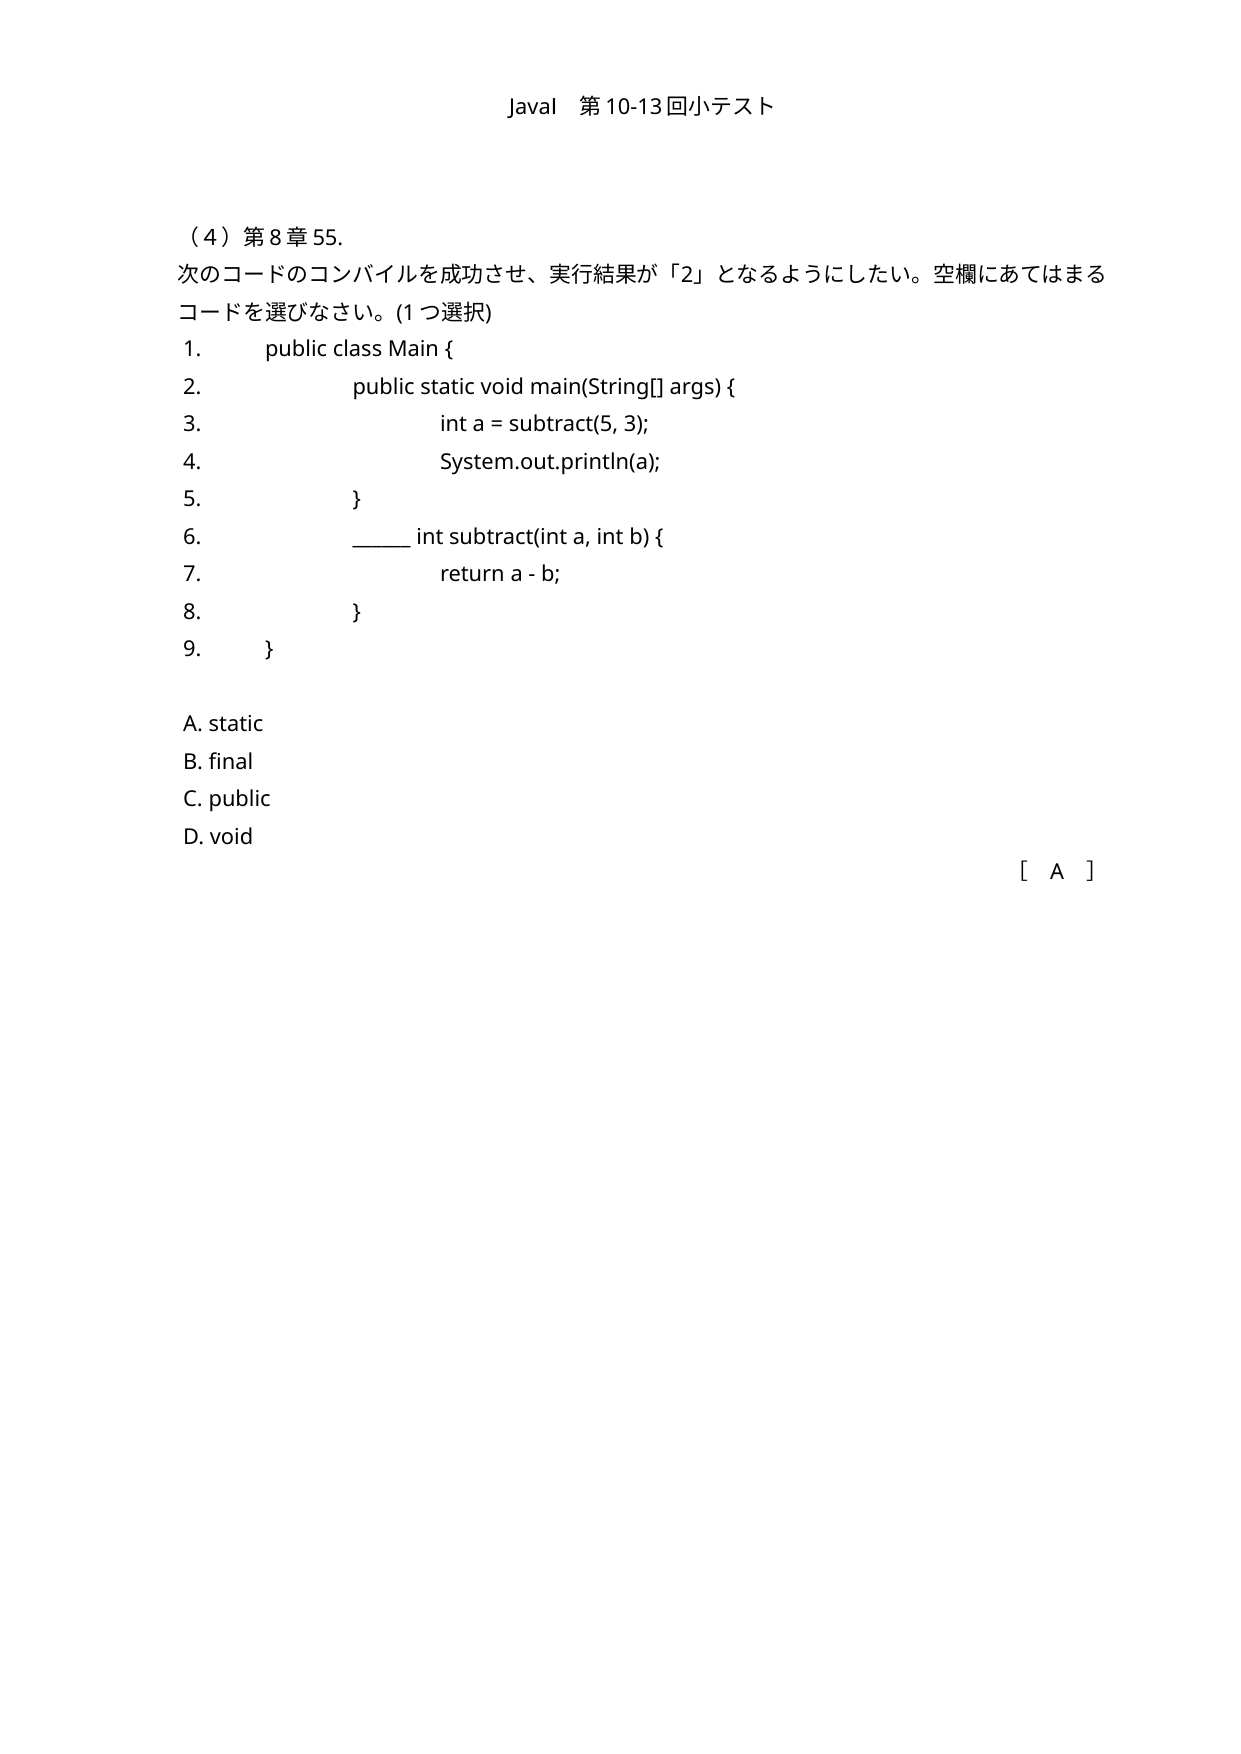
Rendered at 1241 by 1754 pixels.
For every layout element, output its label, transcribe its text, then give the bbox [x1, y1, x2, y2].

text 8. } [177, 592, 1107, 629]
text 2. public static void main(String[] args) { [177, 367, 1107, 404]
text 9. } [177, 629, 1107, 667]
text 7. return a - b; [177, 554, 1107, 592]
text 次のコードのコンバイルを成功させ、実行結果が「2」となるようにしたい。空欄にあてはまるコードを選びなさい。(1つ選択) [177, 254, 1107, 329]
text 3. int a = subtract(5, 3); [177, 404, 1107, 442]
text D. void [177, 817, 1107, 854]
text （４）第8章55. [177, 217, 1107, 254]
text A. static [177, 704, 1107, 742]
text 4. System.out.println(a); [177, 442, 1107, 479]
text C. public [177, 779, 1107, 817]
text ［ A ］ [177, 854, 1107, 886]
text 6. ______ int subtract(int a, int b) { [177, 517, 1107, 554]
text 1. public class Main { [177, 329, 1107, 367]
text 5. } [177, 479, 1107, 517]
text B. final [177, 742, 1107, 779]
